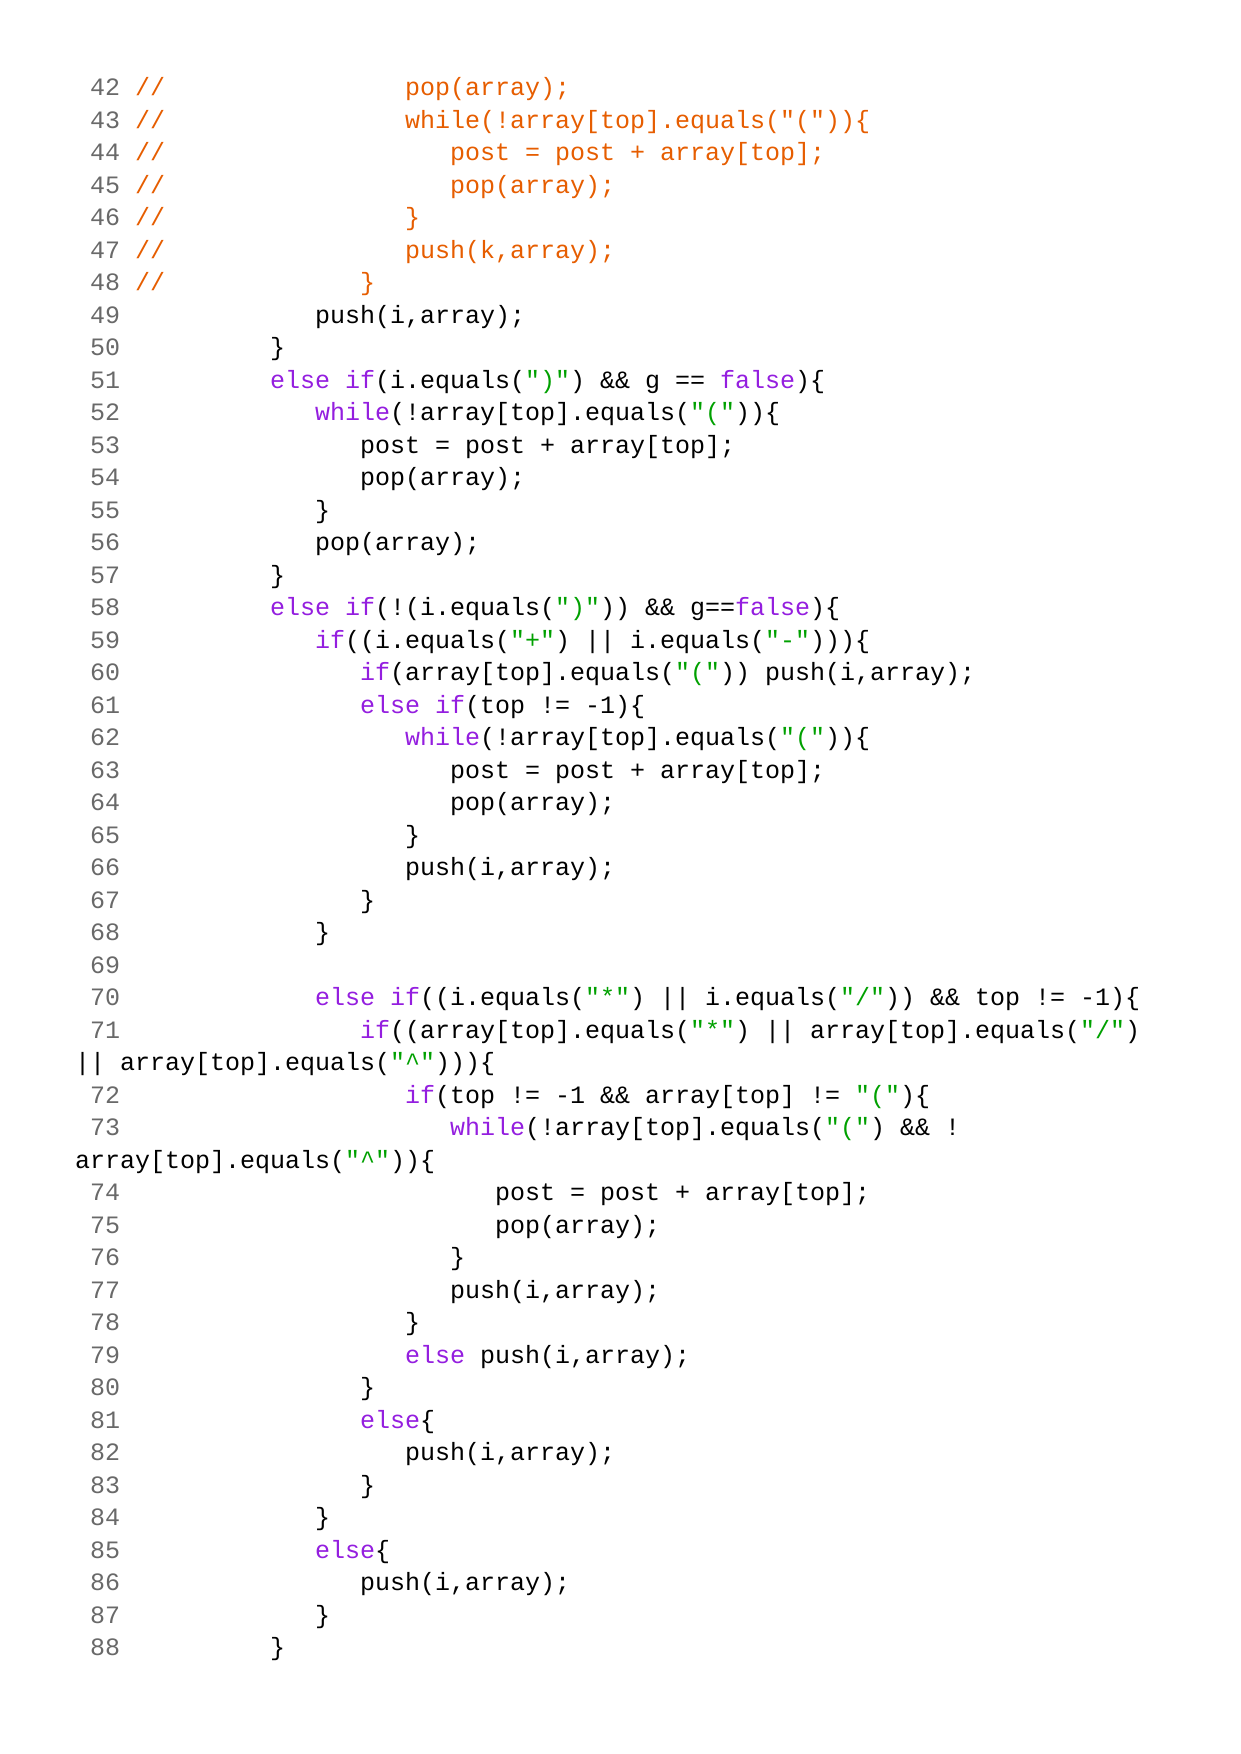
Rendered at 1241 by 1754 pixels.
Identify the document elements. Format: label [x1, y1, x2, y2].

text [75, 75, 1165, 1663]
